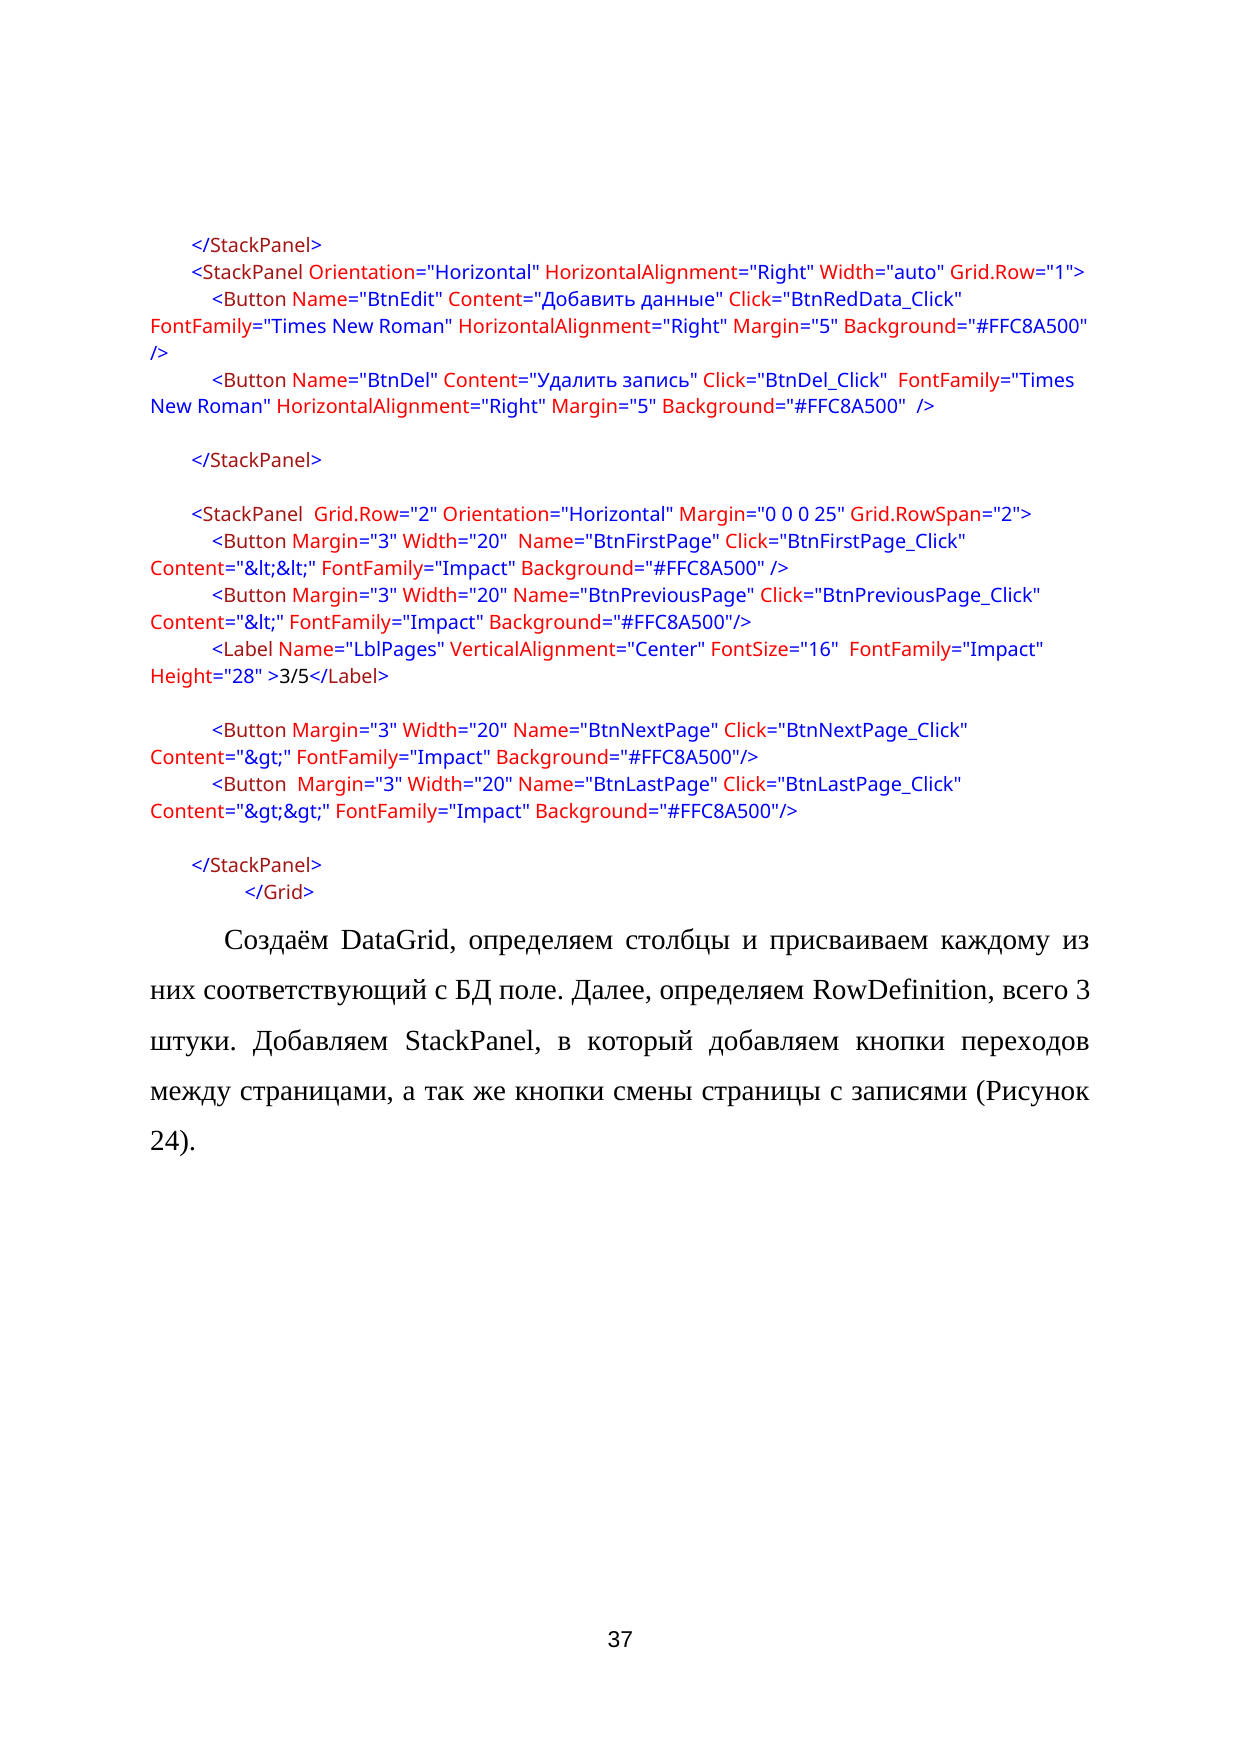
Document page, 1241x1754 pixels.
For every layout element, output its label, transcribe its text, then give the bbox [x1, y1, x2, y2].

text <Button Margin="3" Width="20" Name="BtnPreviousPage" Click="BtnPreviousPage_Click" Content="&lt;" FontFamily="Impact" Background="#FFC8A500"/> [150, 582, 1090, 636]
text </StackPanel> [150, 231, 1090, 258]
text <Button Name="BtnDel" Content="Удалить запись" Click="BtnDel_Click" FontFamily="Times New Roman" HorizontalAlignment="Right" Margin="5" Background="#FFC8A500" /> [150, 366, 1090, 420]
text Создаём DataGrid, определяем столбцы и присваиваем каждому из них соответствующий с БД поле. Далее, определяем RowDefinition, всего 3 штуки. Добавляем StackPanel, в который добавляем кнопки переходов между страницами, а так же кнопки смены страницы с записями (Рисунок 24). [150, 922, 1090, 1157]
text <StackPanel Grid.Row="2" Orientation="Horizontal" Margin="0 0 0 25" Grid.RowSpan="2"> [150, 501, 1090, 528]
text <Button Name="BtnEdit" Content="Добавить данные" Click="BtnRedData_Click" FontFamily="Times New Roman" HorizontalAlignment="Right" Margin="5" Background="#FFC8A500" /> [150, 285, 1090, 366]
text <StackPanel Orientation="Horizontal" HorizontalAlignment="Right" Width="auto" Grid.Row="1"> [150, 258, 1090, 285]
text </StackPanel> [150, 851, 1090, 878]
text </StackPanel> [150, 447, 1090, 474]
text <Label Name="LblPages" VerticalAlignment="Center" FontSize="16" FontFamily="Impact" Height="28" >3/5</Label> [150, 636, 1090, 689]
text </Grid> [150, 878, 1090, 905]
text <Button Margin="3" Width="20" Name="BtnFirstPage" Click="BtnFirstPage_Click" Content="&lt;&lt;" FontFamily="Impact" Background="#FFC8A500" /> [150, 528, 1090, 582]
text <Button Margin="3" Width="20" Name="BtnNextPage" Click="BtnNextPage_Click" Content="&gt;" FontFamily="Impact" Background="#FFC8A500"/> [150, 717, 1090, 771]
text <Button Margin="3" Width="20" Name="BtnLastPage" Click="BtnLastPage_Click" Content="&gt;&gt;" FontFamily="Impact" Background="#FFC8A500"/> [150, 771, 1090, 824]
